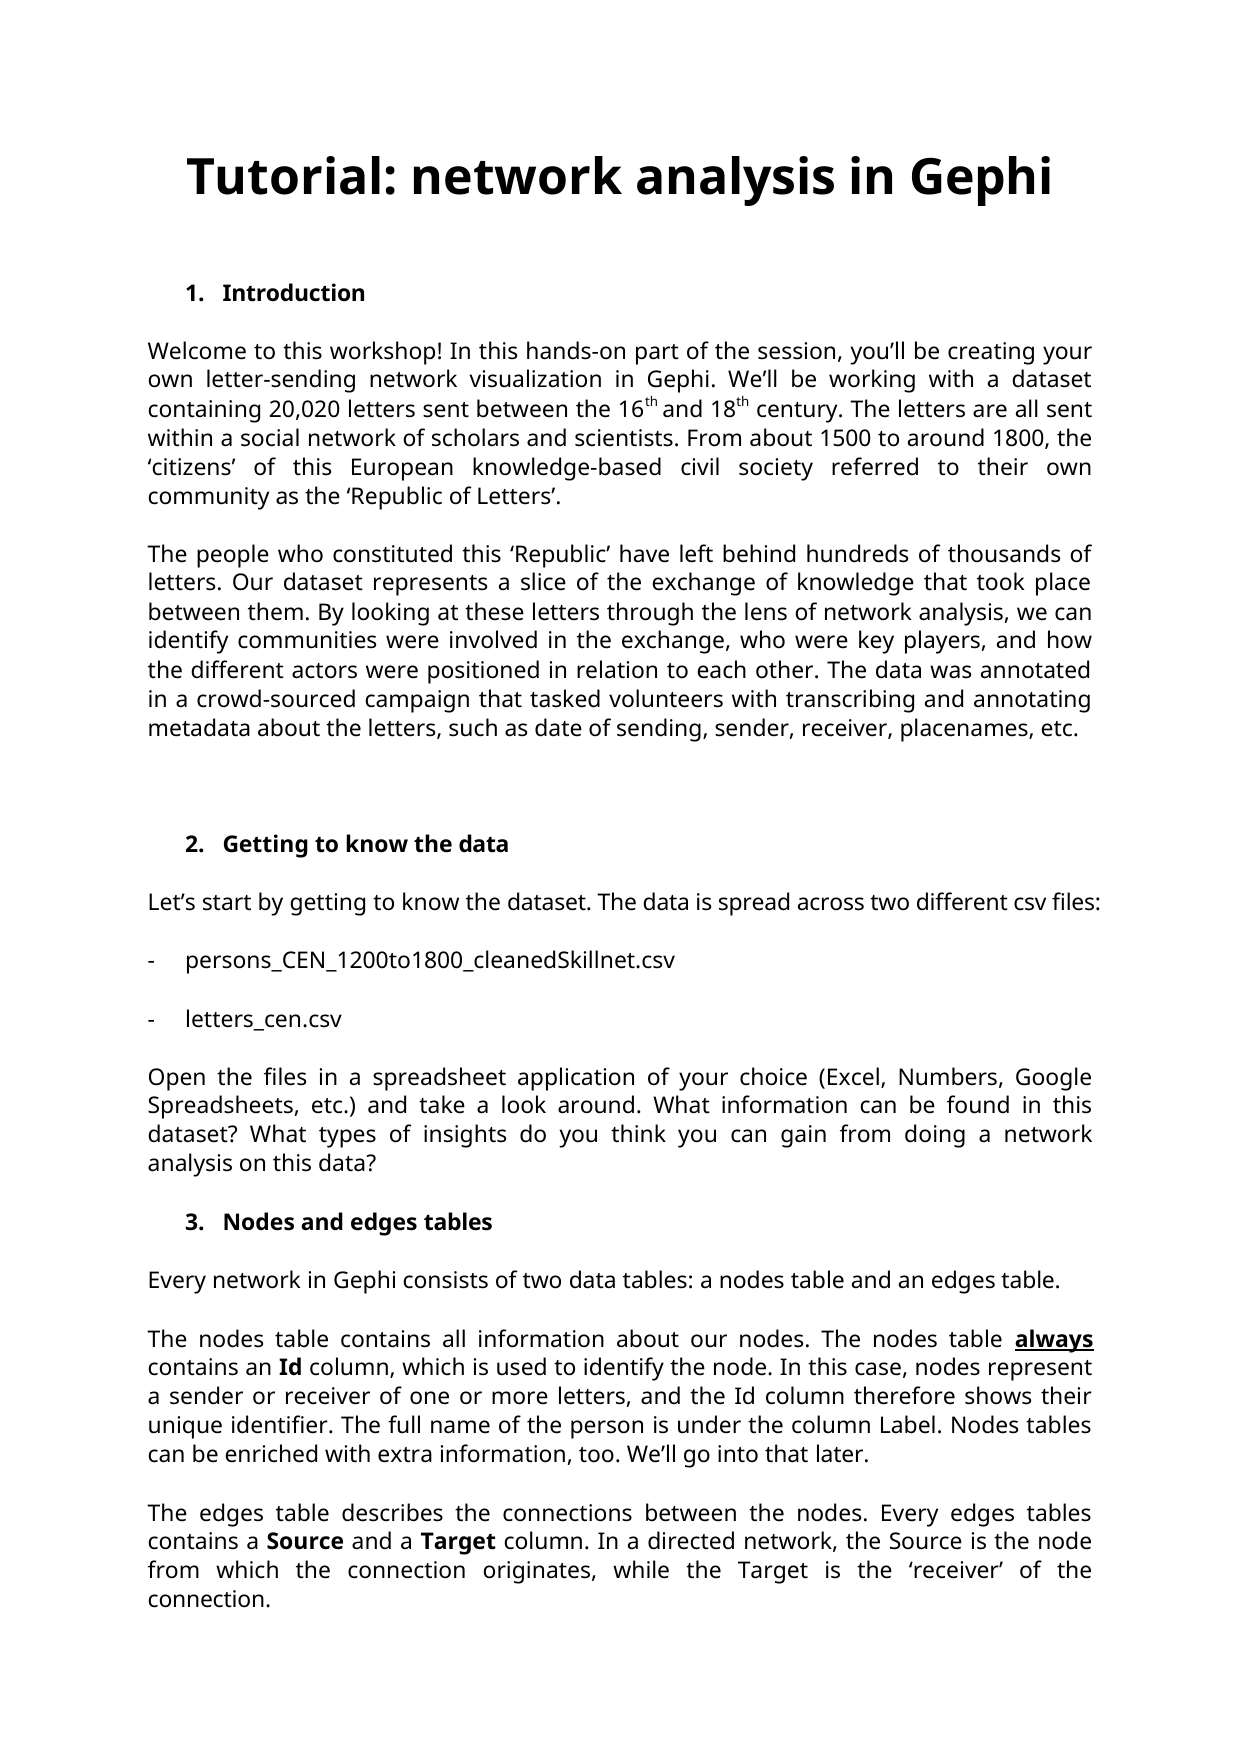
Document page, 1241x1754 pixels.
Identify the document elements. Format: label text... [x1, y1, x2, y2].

text Let’s start by getting to know the dataset. The data is spread across two different csv files: [147, 886, 1105, 917]
subtitle Introduction [185, 277, 1105, 308]
text Every network in Gephi consists of two data tables: a nodes table and an edges table. [147, 1264, 1105, 1295]
text Open the files in a spreadsheet application of your choice (Excel, Numbers, Google Spreadsheets, etc.) and take a look around. What information can be found in this dataset? What types of insights do you think you can gain from doing a network analysis on this data? [147, 1062, 1093, 1178]
text The people who constituted this ‘Republic’ have left behind hundreds of thousands of letters. Our dataset represents a slice of the exchange of knowledge that took place between them. By looking at these letters through the lens of network analysis, we can identify communities were involved in the exchange, who were key players, and how the different actors were positioned in relation to each other. The data was annotated in a crowd-sourced campaign that tasked volunteers with transcribing and annotating metadata about the letters, such as date of sending, sender, receiver, placenames, etc. [147, 539, 1093, 743]
text Welcome to this workshop! In this hands-on part of the session, you’ll be creating your own letter-sending network visualization in Gephi. We’ll be working with a dataset containing 20,020 letters sent between the 16th and 18th century. The letters are all sent within a social network of scholars and scientists. From about 1500 to around 1800, the ‘citizens’ of this European knowledge-based civil society referred to their own community as the ‘Republic of Letters’. [147, 337, 1093, 511]
subtitle Nodes and edges tables [185, 1206, 1105, 1237]
list letters_cen.csv [147, 1003, 1105, 1034]
text The edges table describes the connections between the nodes. Every edges tables contains a Source and a Target column. In a directed network, the Source is the node from which the connection originates, while the Target is the ‘receiver’ of the connection. [147, 1498, 1093, 1614]
title Tutorial: network analysis in Gephi [136, 142, 1104, 207]
text The nodes table contains all information about our nodes. The nodes table always contains an Id column, which is used to identify the node. In this case, nodes represent a sender or receiver of one or more letters, and the Id column therefore shows their unique identifier. The full name of the person is under the column Label. Nodes tables can be enriched with extra information, too. We’ll go into that later. [147, 1324, 1093, 1469]
subtitle Getting to know the data [185, 828, 1105, 859]
list persons_CEN_1200to1800_cleanedSkillnet.csv [147, 944, 1105, 976]
